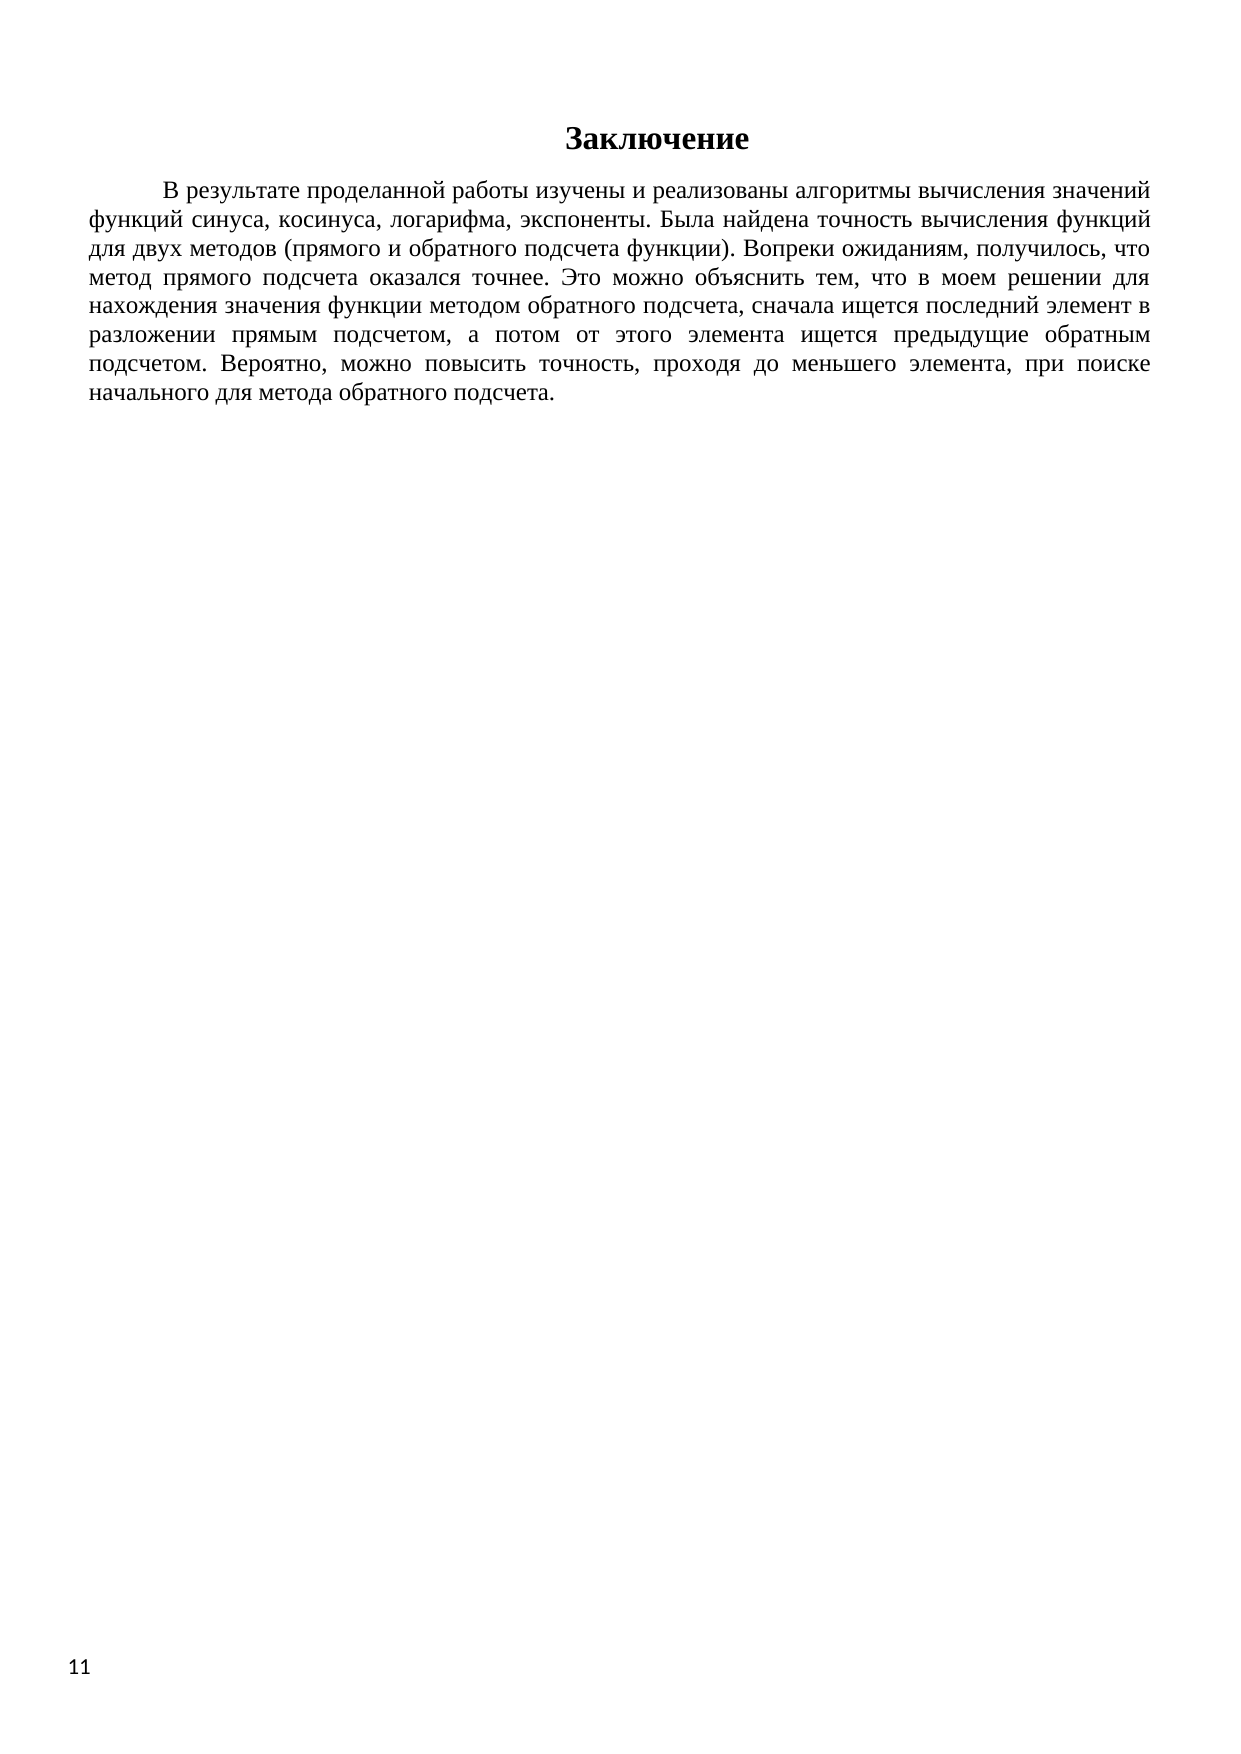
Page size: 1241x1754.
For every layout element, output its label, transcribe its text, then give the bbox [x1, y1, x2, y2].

text В результате проделанной работы изучены и реализованы алгоритмы вычисления значений функций синуса, косинуса, логарифма, экспоненты. Была найдена точность вычисления функций для двух методов (прямого и обратного подсчета функции). Вопреки ожиданиям, получилось, что метод прямого подсчета оказался точнее. Это можно объяснить тем, что в моем решении для нахождения значения функции методом обратного подсчета, сначала ищется последний элемент в разложении прямым подсчетом, а потом от этого элемента ищется предыдущие обратным подсчетом. Вероятно, можно повысить точность, проходя до меньшего элемента, при поиске начального для метода обратного подсчета. [89, 176, 1152, 406]
subtitle Заключение [89, 118, 1152, 156]
